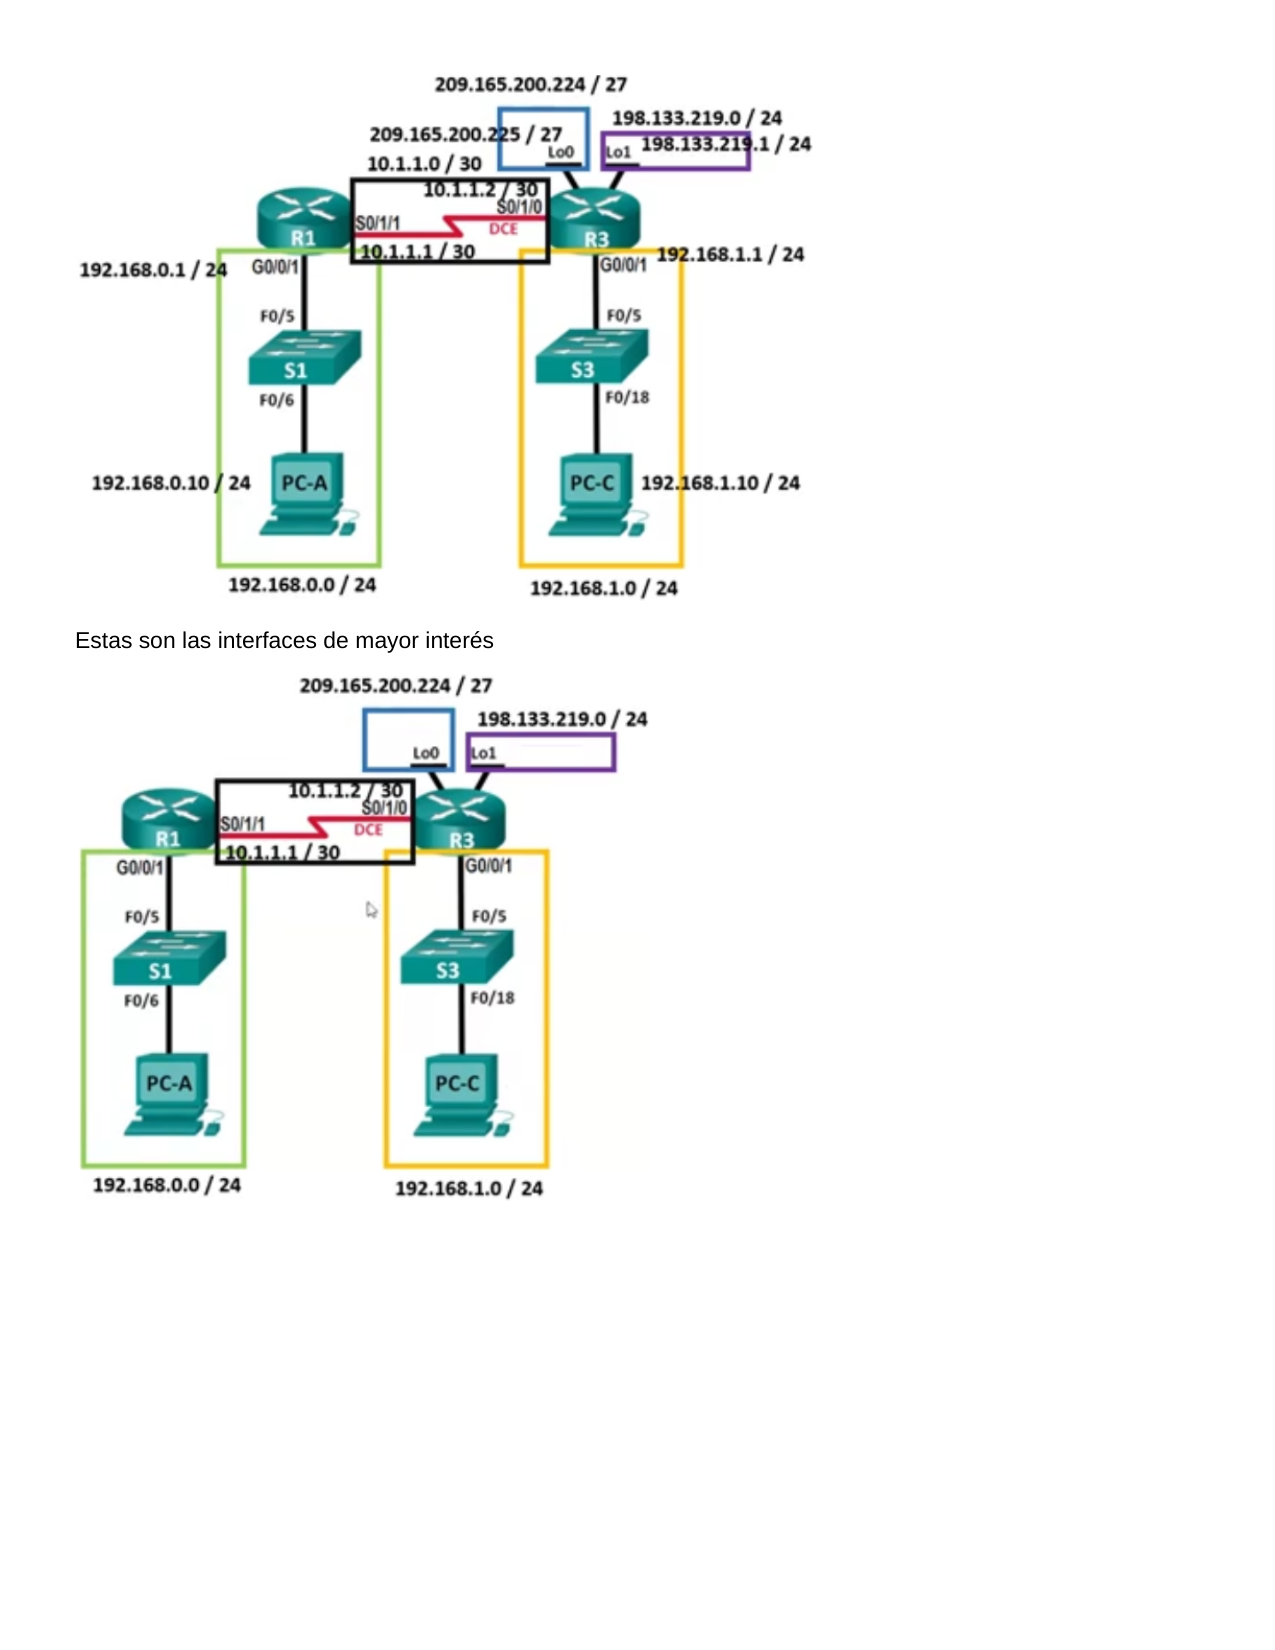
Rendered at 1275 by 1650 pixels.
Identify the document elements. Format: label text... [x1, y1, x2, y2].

picture [75, 75, 821, 608]
picture [75, 671, 650, 1203]
text Estas son las interfaces de mayor interés [75, 627, 1200, 653]
